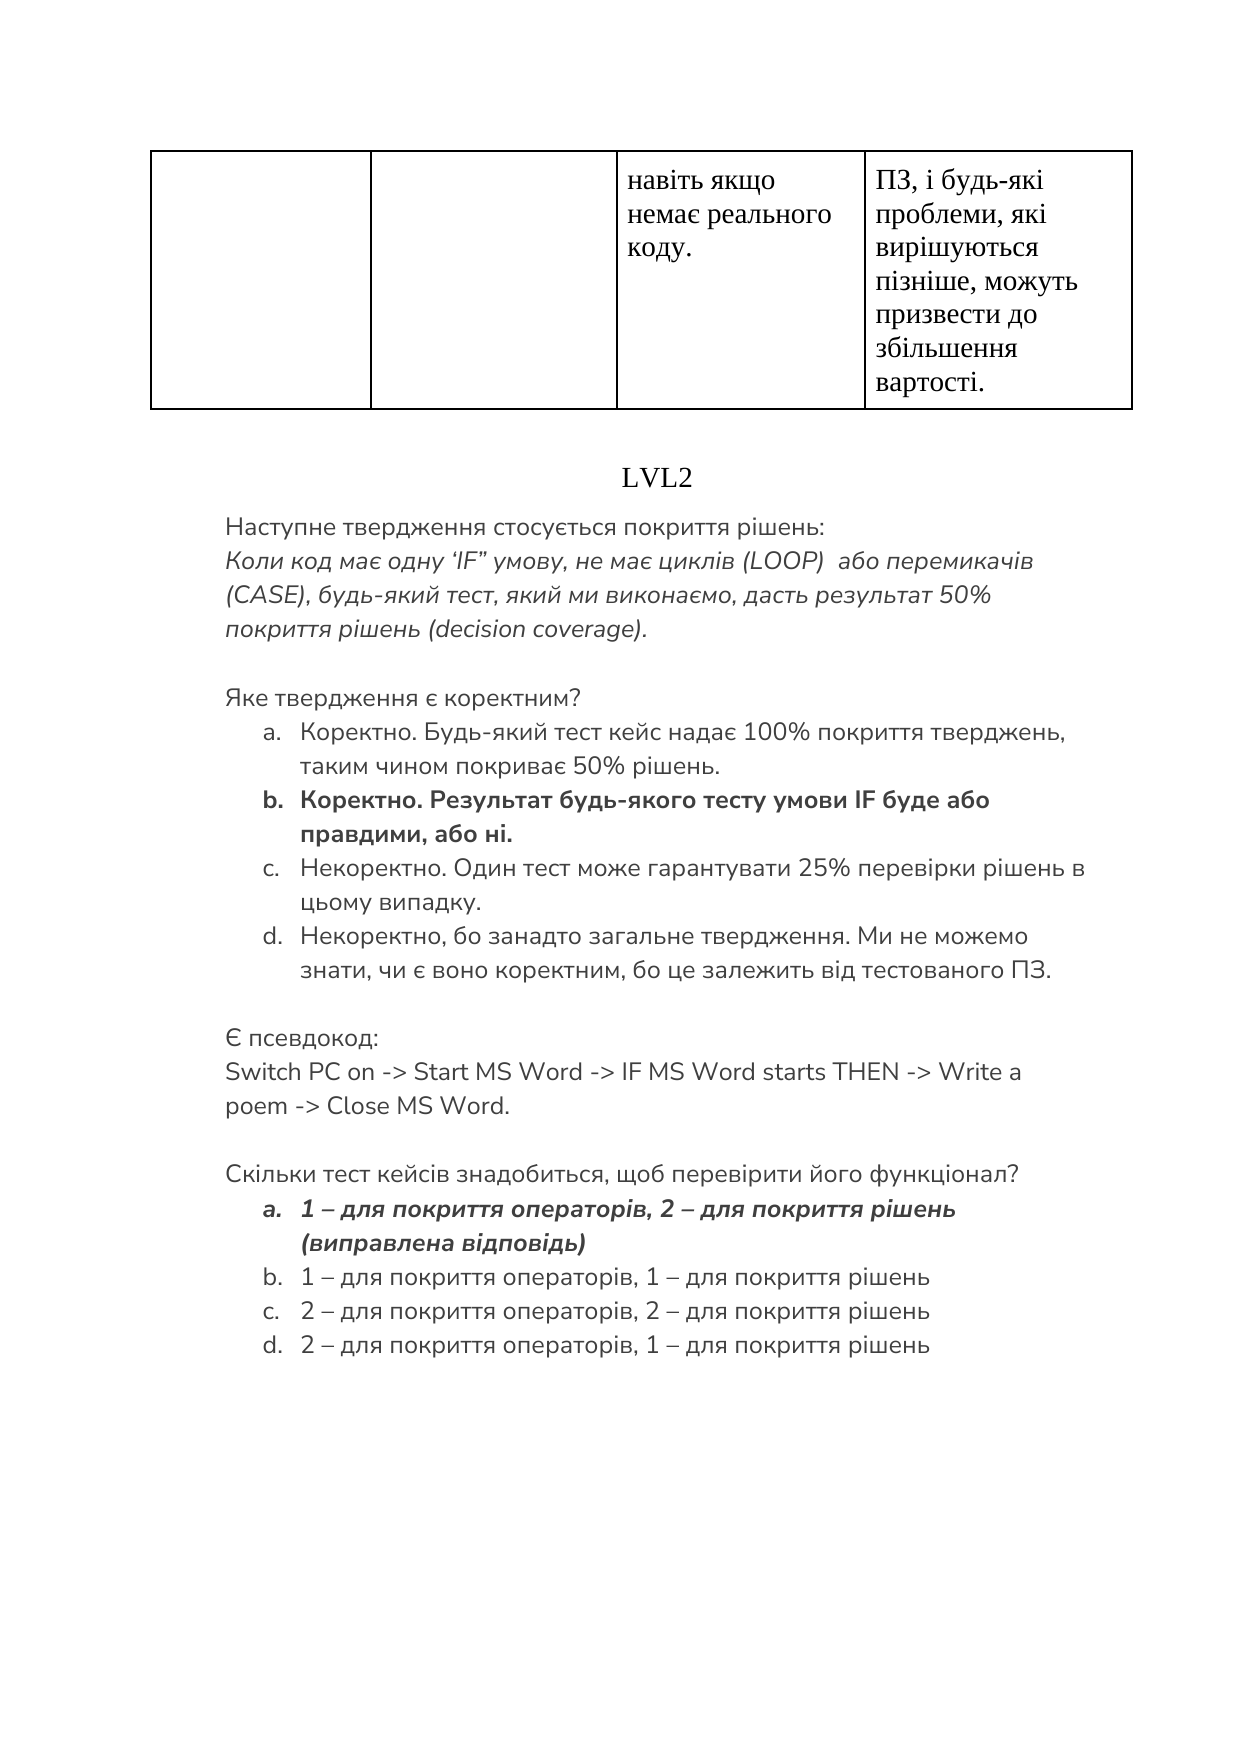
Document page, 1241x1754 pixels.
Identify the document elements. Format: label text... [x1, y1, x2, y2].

list Некоректно, бо занадто загальне твердження. Ми не можемо знати, чи є воно коректним, бо це залежить від тестованого ПЗ. [262, 919, 1090, 987]
text Яке твердження є коректним? [225, 681, 1090, 715]
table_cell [152, 152, 370, 408]
list 2 – для покриття операторів, 1 – для покриття рішень [262, 1328, 1090, 1362]
text Є псевдокод: [225, 1021, 1090, 1055]
list 1 – для покриття операторів, 2 – для покриття рішень (виправлена відповідь) [262, 1192, 1090, 1260]
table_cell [372, 152, 616, 408]
list Некоректно. Один тест може гарантувати 25% перевірки рішень в цьому випадку. [262, 851, 1090, 919]
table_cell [866, 152, 1131, 408]
text LVL2 [150, 460, 1090, 494]
list 2 – для покриття операторів, 2 – для покриття рішень [262, 1294, 1090, 1328]
list Коректно. Результат будь-якого тесту умови IF буде або правдими, або ні. [262, 783, 1090, 851]
text Скільки тест кейсів знадобиться, щоб перевірити його функціонал? [225, 1158, 1090, 1192]
list Коректно. Будь-який тест кейс надає 100% покриття тверджень, таким чином покриває 50% рішень. [262, 715, 1090, 783]
text Коли код має одну ‘IF” умову, не має циклів (LOOP) або перемикачів (CASE), будь-який тест, який ми виконаємо, дасть результат 50% покриття рішень (decision coverage). [225, 544, 1090, 647]
text Switch PC on -> Start MS Word -> IF MS Word starts THEN -> Write a poem -> Close MS Word. [225, 1055, 1090, 1123]
list 1 – для покриття операторів, 1 – для покриття рішень [262, 1260, 1090, 1294]
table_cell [618, 152, 864, 408]
text Наступне твердження стосується покриття рішень: [225, 510, 1090, 544]
